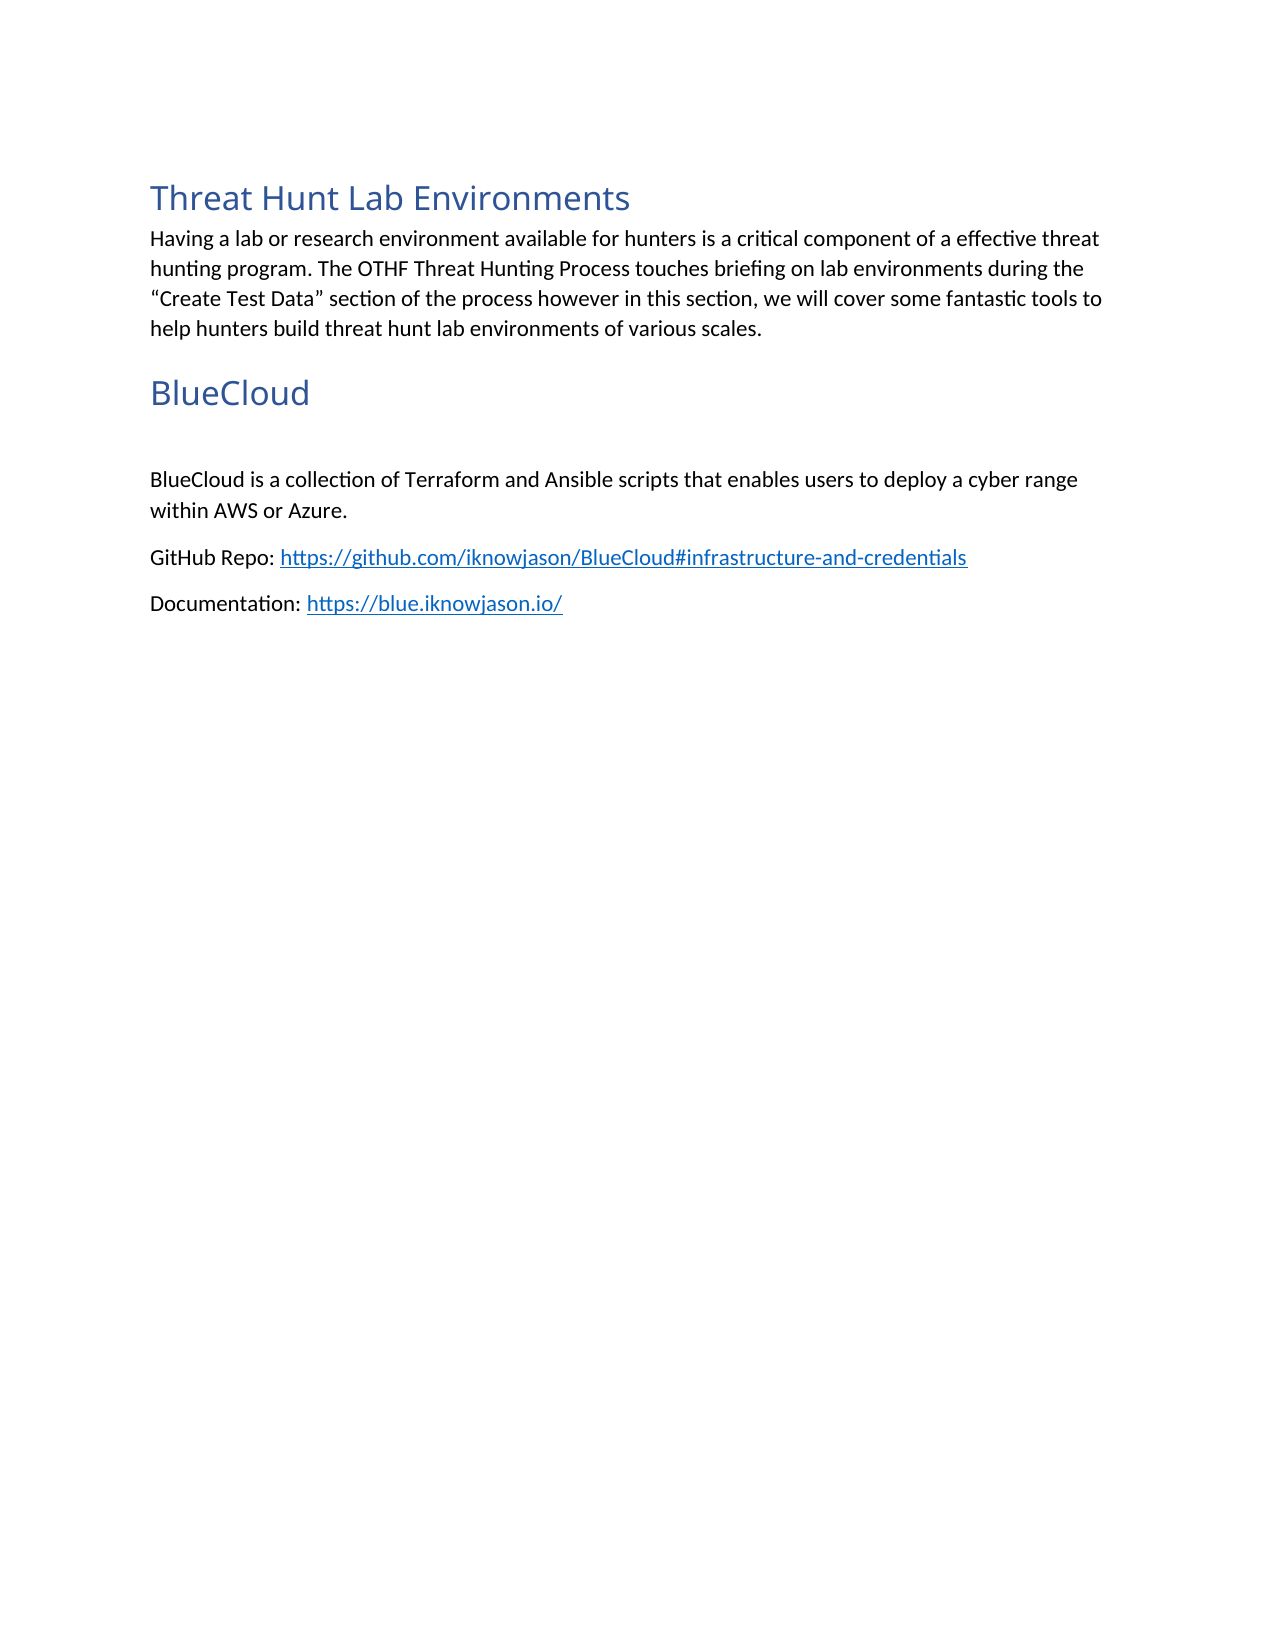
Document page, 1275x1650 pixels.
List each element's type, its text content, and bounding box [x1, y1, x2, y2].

subtitle Threat Hunt Lab Environments [150, 175, 1125, 220]
subtitle BlueCloud [150, 370, 1125, 415]
text Having a lab or research environment available for hunters is a critical component of a effective threat hunting program. The OTHF Threat Hunting Process touches briefing on lab environments during the “Create Test Data” section of the process however in this section, we will cover some fantastic tools to help hunters build threat hunt lab environments of various scales. [150, 224, 1125, 343]
text GitHub Repo: https://github.com/iknowjason/BlueCloud#infrastructure-and-credentials [150, 543, 1125, 571]
text BlueCloud is a collection of Terraform and Ansible scripts that enables users to deploy a cyber range within AWS or Azure. [150, 466, 1125, 524]
text Documentation: https://blue.iknowjason.io/ [150, 589, 1125, 618]
